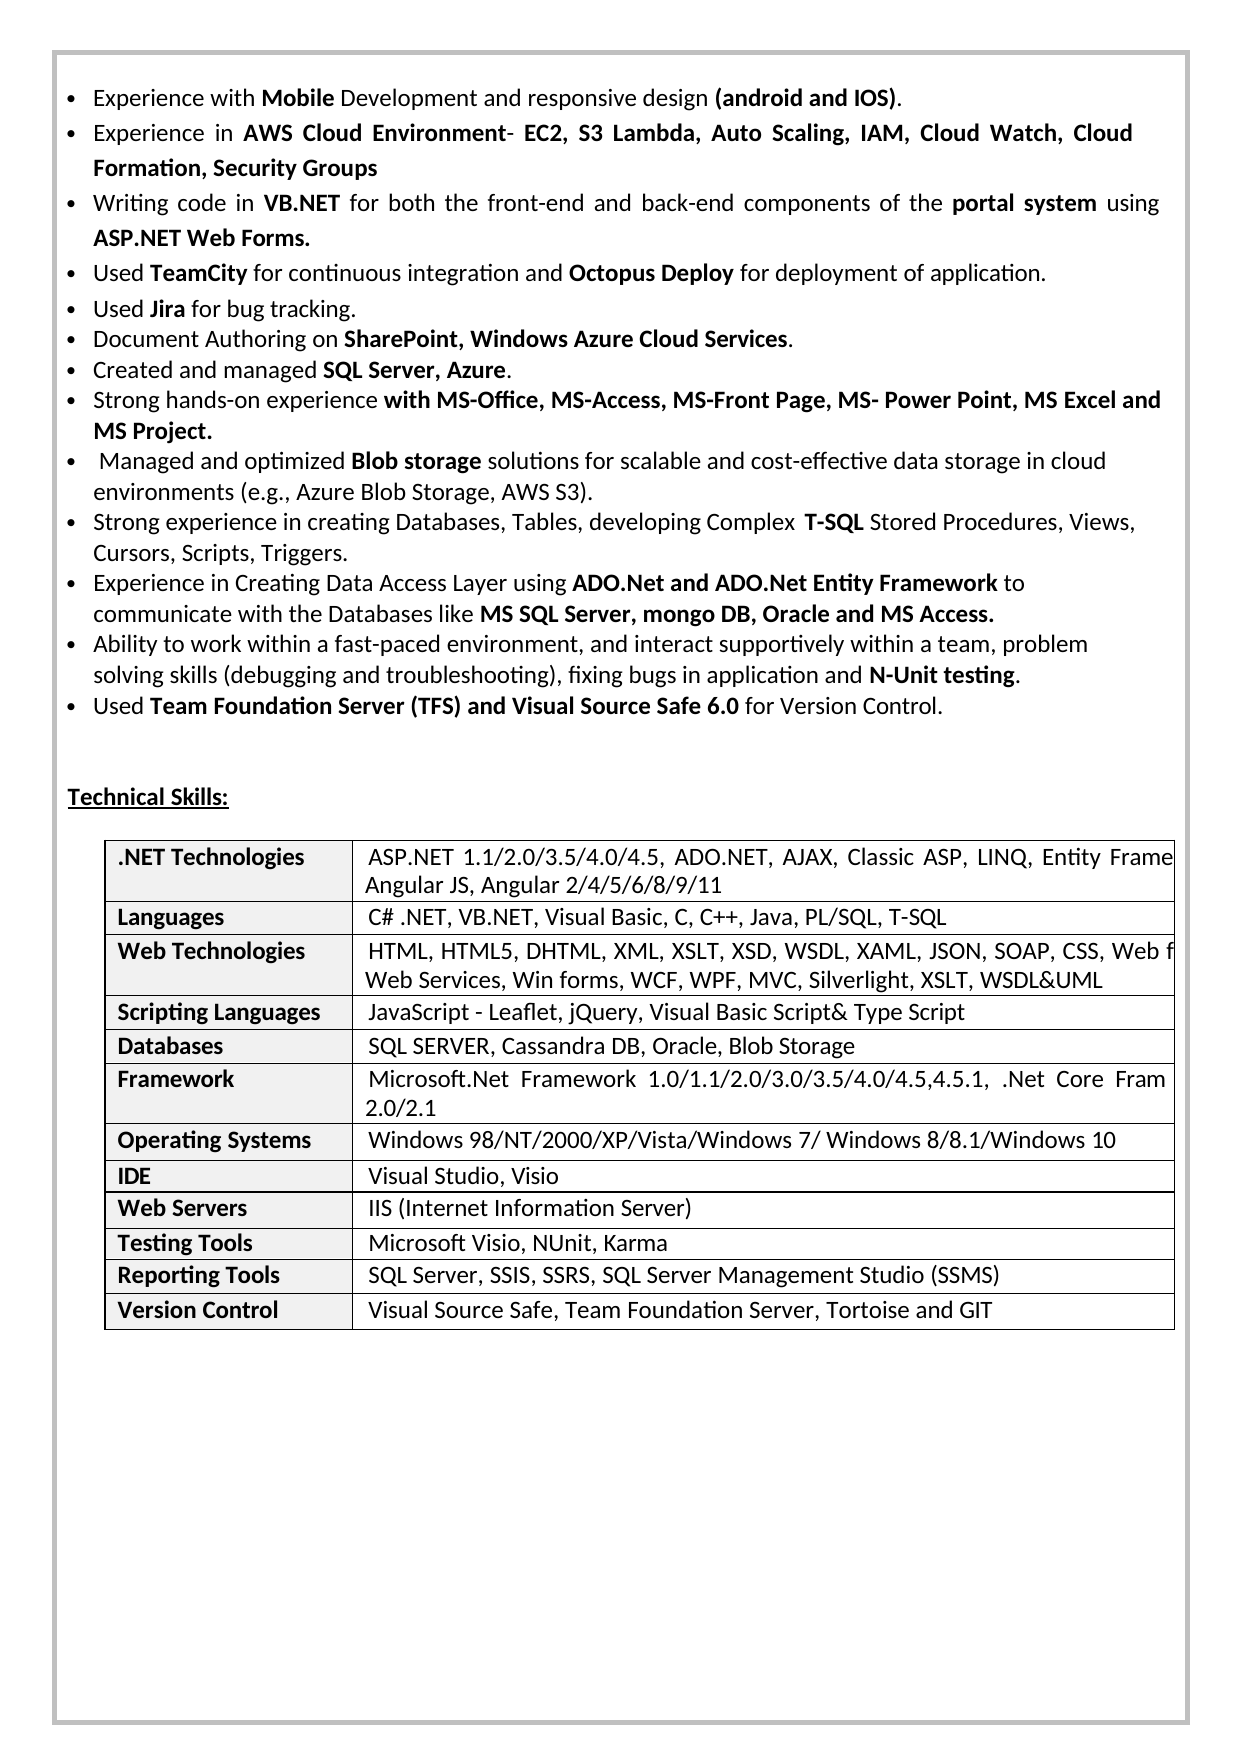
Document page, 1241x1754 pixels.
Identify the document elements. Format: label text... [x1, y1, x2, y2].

subtitle Experience in AWS Cloud Environment- EC2, S3 Lambda, Auto Scaling, IAM, Cloud Watch, Cloud Formation, Security Groups [67, 117, 1163, 183]
table_cell Windows 98/NT/2000/XP/Vista/Windows 7/ Windows 8/8.1/Windows 10 [353, 1124, 1174, 1160]
list Experience in Creating Data Access Layer using ADO.Net and ADO.Net Entity Framework to communicate with the Databases like MS SQL Server, mongo DB, Oracle and MS Access. [67, 567, 1163, 628]
table_cell HTML, HTML5, DHTML, XML, XSLT, XSD, WSDL, XAML, JSON, SOAP, CSS, Web f Web Services, Win forms, WCF, WPF, MVC, Silverlight, XSLT, WSDL&UML [353, 935, 1174, 995]
table_cell SQL SERVER, Cassandra DB, Oracle, Blob Storage [353, 1030, 1174, 1062]
table_cell Visual Studio, Visio [353, 1161, 1174, 1191]
subtitle ASP.NET Web Forms. [93, 223, 1184, 253]
list Used Jira for bug tracking. [67, 293, 1184, 323]
table_cell Framework [106, 1064, 352, 1123]
table_cell Visual Source Safe, Team Foundation Server, Tortoise and GIT [353, 1294, 1174, 1329]
table_cell Microsoft Visio, NUnit, Karma [353, 1229, 1174, 1258]
table_cell Web Technologies [106, 935, 352, 995]
table_cell IDE [106, 1161, 352, 1191]
table_cell Version Control [106, 1294, 352, 1329]
list Strong experience in creating Databases, Tables, developing Complex T-SQL Stored Procedures, Views, Cursors, Scripts, Triggers. [67, 506, 1163, 567]
table_cell C# .NET, VB.NET, Visual Basic, C, C++, Java, PL/SQL, T-SQL [353, 902, 1174, 934]
list Used TeamCity for continuous integration and Octopus Deploy for deployment of application. [67, 258, 1184, 288]
table_cell Scripting Languages [106, 996, 352, 1029]
table_cell Operating Systems [106, 1124, 352, 1160]
list Strong hands-on experience with MS-Office, MS-Access, MS-Front Page, MS- Power Point, MS Excel and MS Project. [67, 384, 1163, 445]
table_header .NET Technologies [106, 841, 352, 901]
list Used Team Foundation Server (TFS) and Visual Source Safe 6.0 for Version Control. [67, 690, 1184, 720]
list Experience with Mobile Development and responsive design (android and IOS). [67, 82, 1184, 113]
table_cell JavaScript - Leaflet, jQuery, Visual Basic Script& Type Script [353, 996, 1174, 1029]
table_cell Languages [106, 902, 352, 934]
list Writing code in VB.NET for both the front-end and back-end components of the portal system using [67, 188, 1184, 218]
table_header ASP.NET 1.1/2.0/3.5/4.0/4.5, ADO.NET, AJAX, Classic ASP, LINQ, Entity Frame Angular JS, Angular 2/4/5/6/8/9/11 [353, 841, 1174, 901]
table_cell SQL Server, SSIS, SSRS, SQL Server Management Studio (SSMS) [353, 1260, 1174, 1293]
table_cell Databases [106, 1030, 352, 1062]
table_cell Web Servers [106, 1193, 352, 1228]
table_cell Reporting Tools [106, 1260, 352, 1293]
table_cell IIS (Internet Information Server) [353, 1193, 1174, 1228]
table_cell Microsoft.Net Framework 1.0/1.1/2.0/3.0/3.5/4.0/4.5,4.5.1, .Net Core Fram 2.0/2.1 [353, 1064, 1174, 1123]
text Technical Skills: [67, 781, 1184, 812]
list Created and managed SQL Server, Azure. [67, 354, 1184, 384]
table_cell Testing Tools [106, 1229, 352, 1258]
list Managed and optimized Blob storage solutions for scalable and cost-effective data storage in cloud environments (e.g., Azure Blob Storage, AWS S3). [67, 445, 1163, 506]
list Document Authoring on SharePoint, Windows Azure Cloud Services. [67, 323, 1184, 354]
list Ability to work within a fast-paced environment, and interact supportively within a team, problem solving skills (debugging and troubleshooting), fixing bugs in application and N-Unit testing. [67, 628, 1162, 689]
